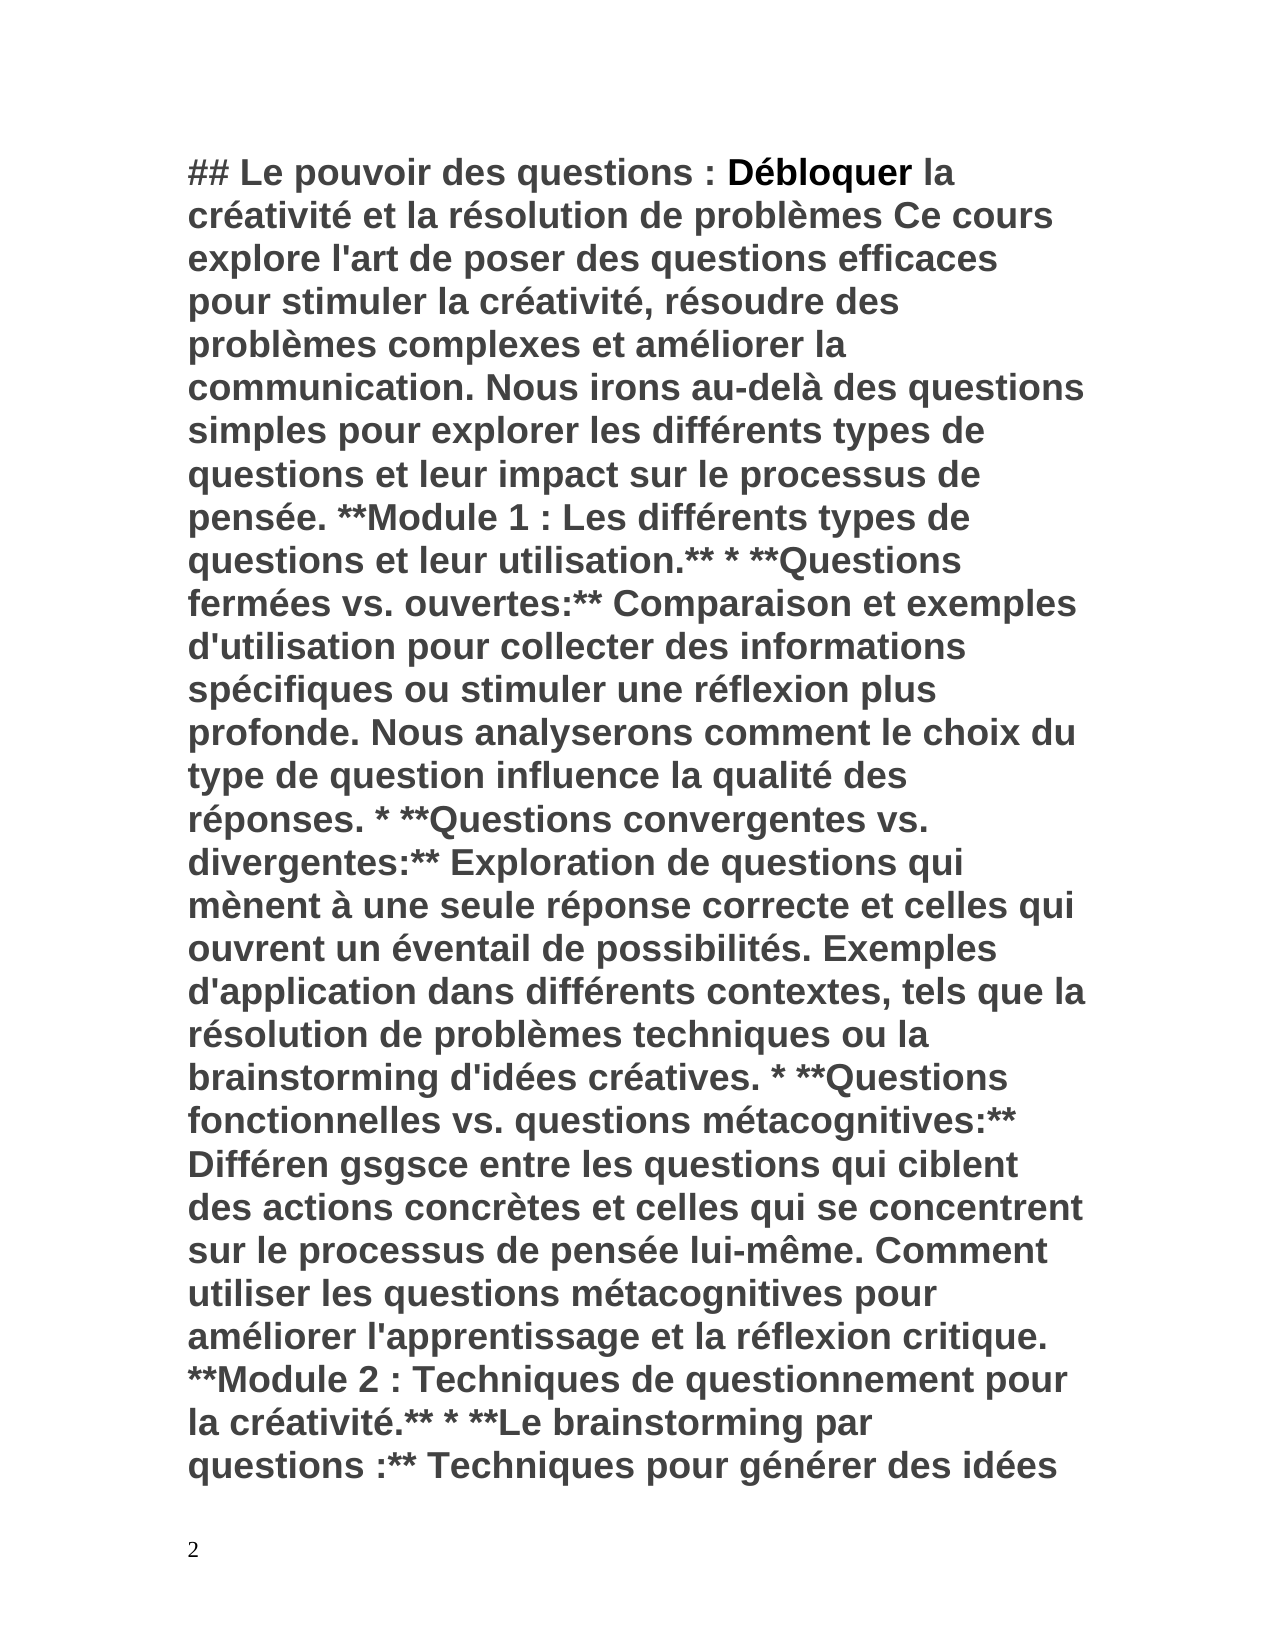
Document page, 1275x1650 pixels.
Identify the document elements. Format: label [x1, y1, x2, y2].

subtitle [187, 150, 1087, 1487]
